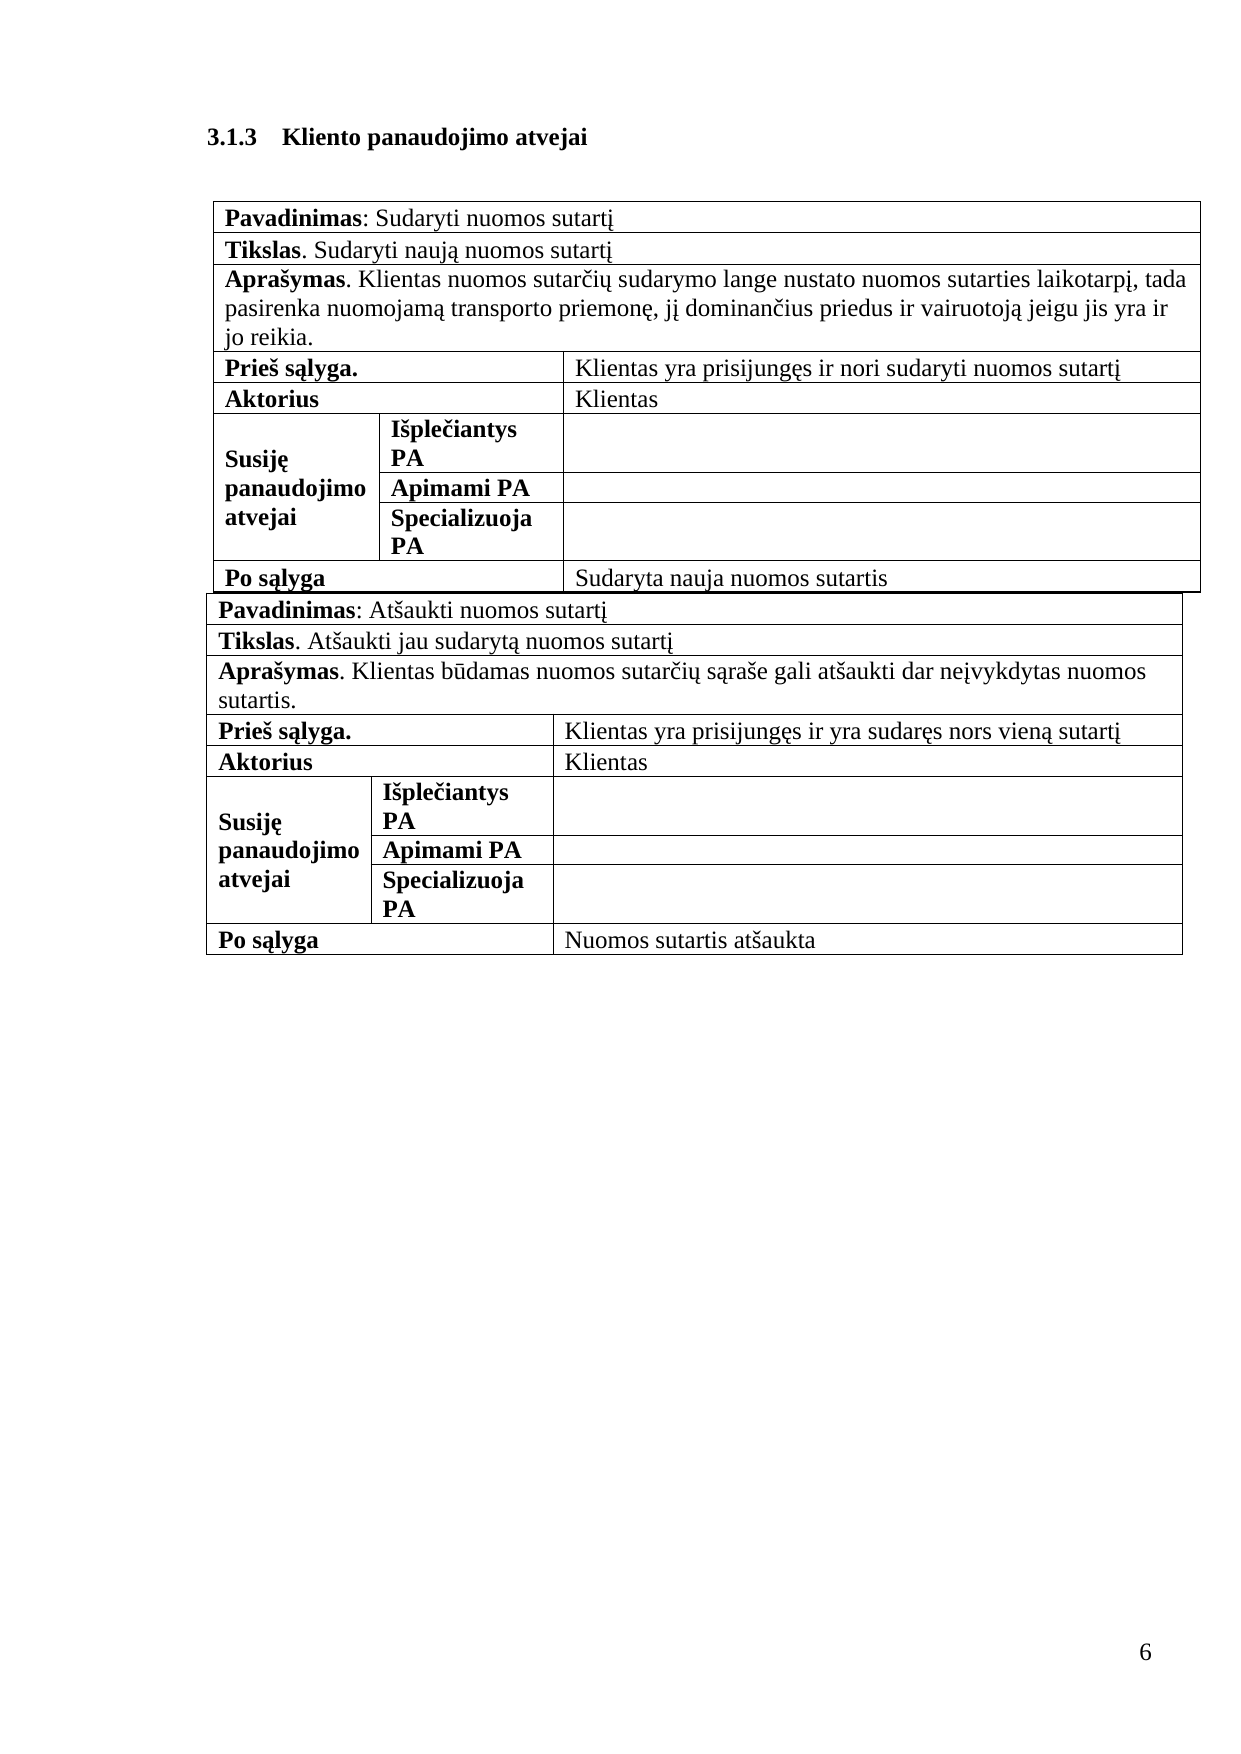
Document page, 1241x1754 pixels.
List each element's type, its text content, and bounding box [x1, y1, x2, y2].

table_cell Po sąlyga [207, 924, 553, 954]
table_header Pavadinimas: Atšaukti nuomos sutartį [207, 594, 1182, 624]
table_header Pavadinimas: Sudaryti nuomos sutartį [214, 202, 1200, 232]
table_cell Aprašymas. Klientas nuomos sutarčių sudarymo lange nustato nuomos sutarties laikotarpį, tada pasirenka nuomojamą transporto priemonę, jį dominančius priedus ir vairuotoją jeigu jis yra ir jo reikia. [214, 265, 1200, 351]
subtitle Kliento panaudojimo atvejai [207, 122, 1152, 151]
table_cell Sudaryta nauja nuomos sutartis [564, 561, 1200, 591]
table_cell Apimami PA [380, 473, 563, 502]
table_cell [564, 473, 1200, 502]
table_cell Nuomos sutartis atšaukta [554, 924, 1182, 954]
table_cell Prieš sąlyga. [214, 352, 563, 382]
table_cell Apimami PA [372, 836, 553, 864]
table_cell Tikslas. Atšaukti jau sudarytą nuomos sutartį [207, 625, 1182, 655]
table_cell Tikslas. Sudaryti naują nuomos sutartį [214, 233, 1200, 263]
table_cell [564, 414, 1200, 472]
table_cell [554, 777, 1182, 834]
table_cell Susiję panaudojimo atvejai [214, 414, 379, 560]
table_cell Aktorius [207, 746, 553, 776]
table_cell Klientas yra prisijungęs ir yra sudaręs nors vieną sutartį [554, 715, 1182, 745]
table_cell Susiję panaudojimo atvejai [207, 777, 371, 923]
table_cell Prieš sąlyga. [207, 715, 553, 745]
table_cell Specializuoja PA [372, 865, 553, 923]
table_cell [554, 836, 1182, 864]
table_cell Po sąlyga [214, 561, 563, 591]
table_cell Aktorius [214, 383, 563, 413]
table_cell Išplečiantys PA [380, 414, 563, 472]
table_cell Klientas yra prisijungęs ir nori sudaryti nuomos sutartį [564, 352, 1200, 382]
table_cell [554, 865, 1182, 923]
table_cell [564, 503, 1200, 560]
table_cell Išplečiantys PA [372, 777, 553, 834]
table_cell Specializuoja PA [380, 503, 563, 560]
table_cell Aprašymas. Klientas būdamas nuomos sutarčių sąraše gali atšaukti dar neįvykdytas nuomos sutartis. [207, 656, 1182, 713]
table_cell Klientas [554, 746, 1182, 776]
table_cell Klientas [564, 383, 1200, 413]
